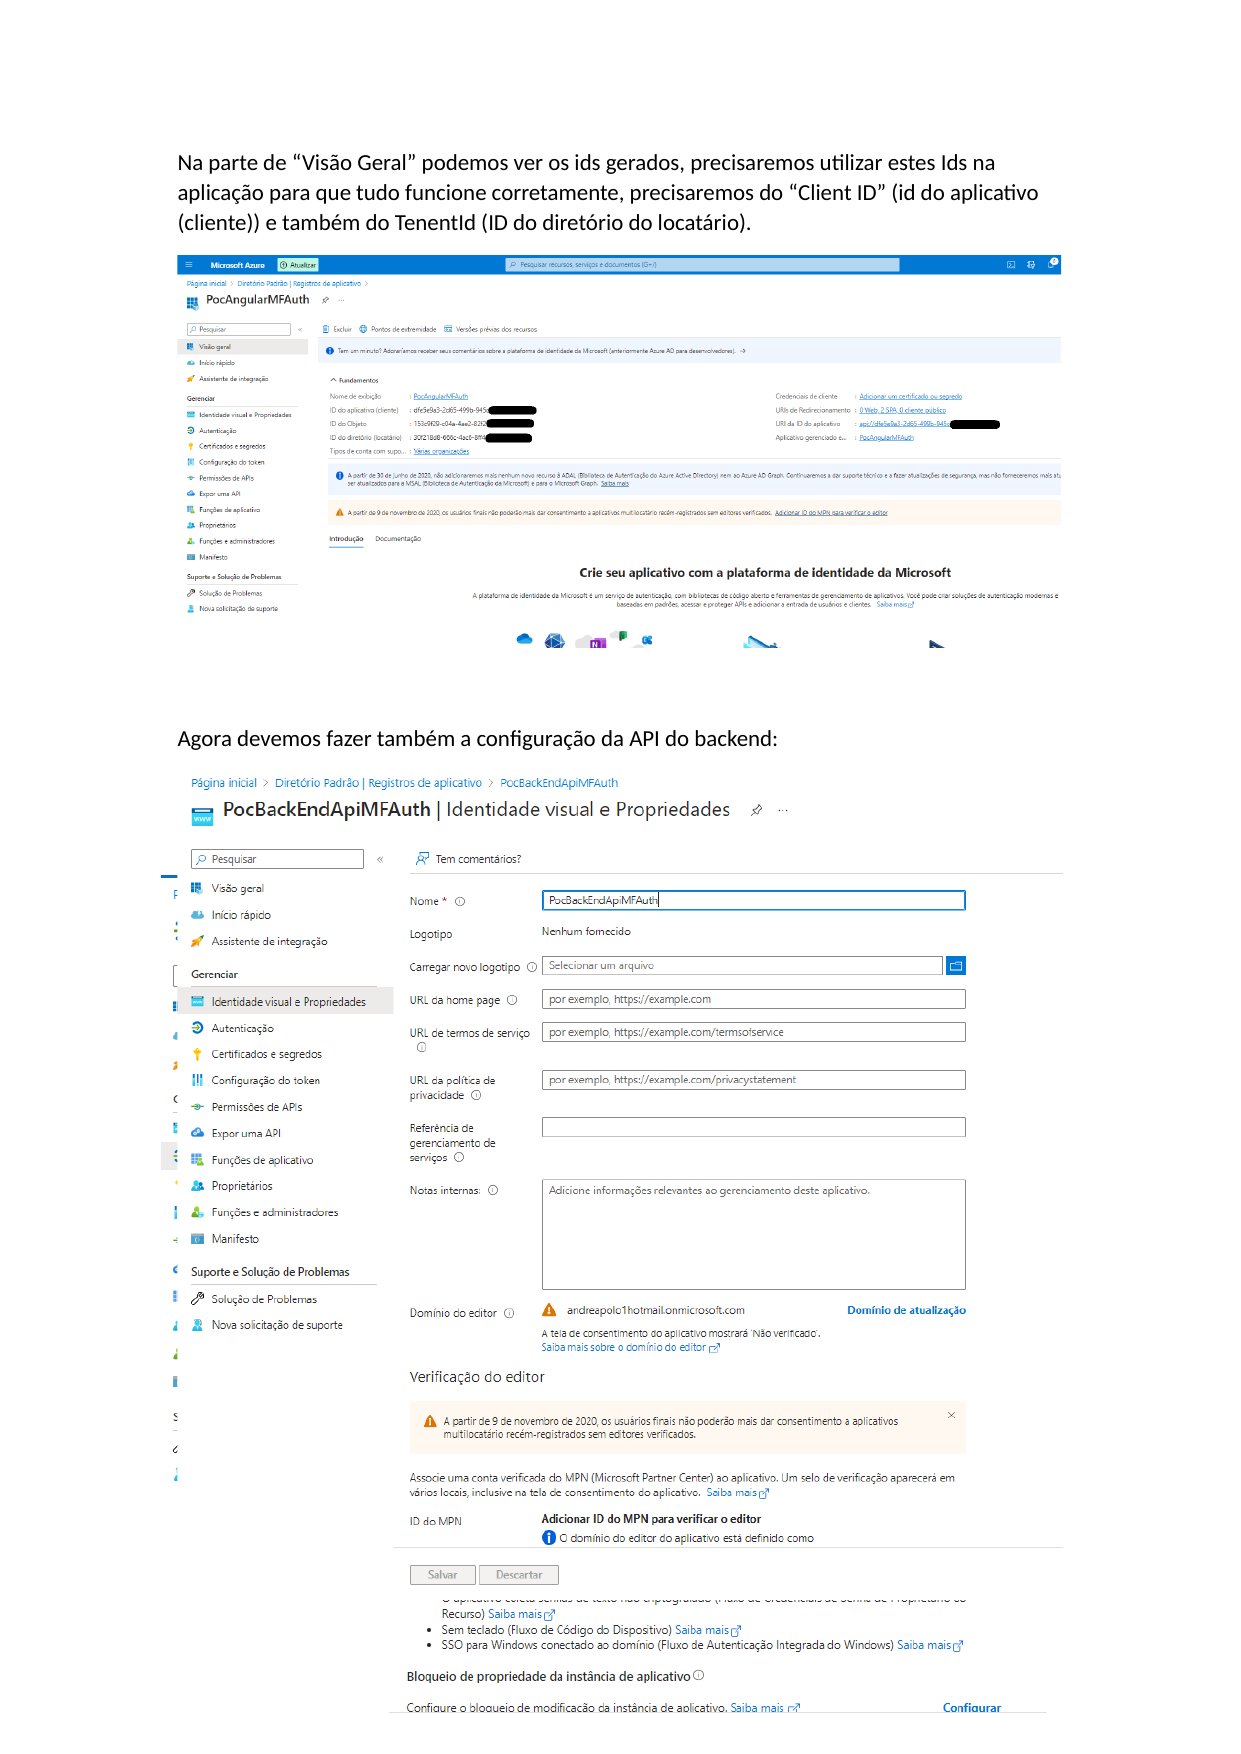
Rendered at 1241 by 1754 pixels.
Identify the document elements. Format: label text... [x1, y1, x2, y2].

text Agora devemos fazer também a configuração da API do backend: [177, 724, 1063, 752]
text Na parte de “Visão Geral” podemos ver os ids gerados, precisaremos utilizar estes Ids na aplicação para que tudo funcione corretamente, precisaremos do “Client ID” (id do aplicativo (cliente)) e também do TenentId (ID do diretório do locatário). [177, 148, 1063, 236]
picture [160, 770, 1063, 1727]
picture [177, 255, 1062, 648]
